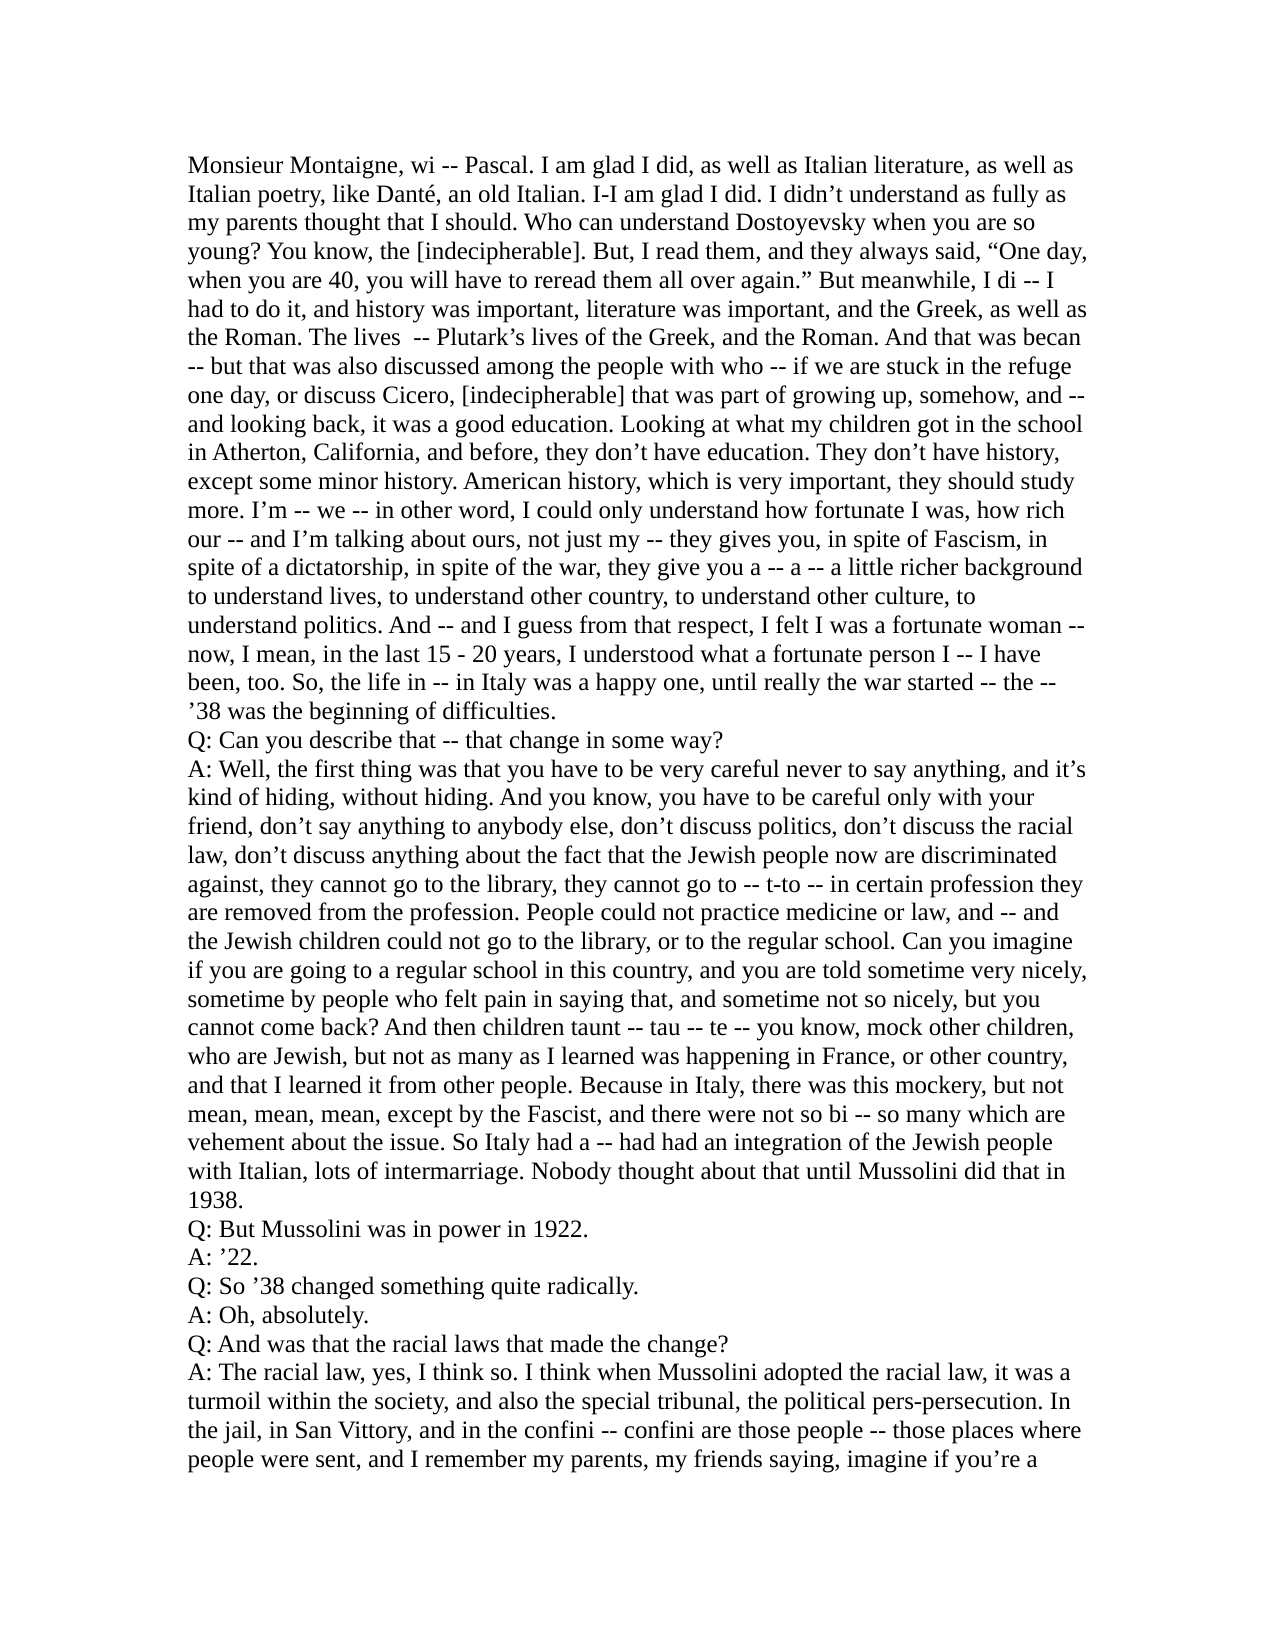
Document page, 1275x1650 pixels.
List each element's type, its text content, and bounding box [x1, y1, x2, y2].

text A: Well, the first thing was that you have to be very careful never to say anything, and it’s kind of hiding, without hiding. And you know, you have to be careful only with your friend, don’t say anything to anybody else, don’t discuss politics, don’t discuss the racial law, don’t discuss anything about the fact that the Jewish people now are discriminated against, they cannot go to the library, they cannot go to -- t-to -- in certain profession they are removed from the profession. People could not practice medicine or law, and -- and the Jewish children could not go to the library, or to the regular school. Can you imagine if you are going to a regular school in this country, and you are told sometime very nicely, sometime by people who felt pain in saying that, and sometime not so nicely, but you cannot come back? And then children taunt -- tau -- te -- you know, mock other children, who are Jewish, but not as many as I learned was happening in France, or other country, and that I learned it from other people. Because in Italy, there was this mockery, but not mean, mean, mean, except by the Fascist, and there were not so bi -- so many which are vehement about the issue. So Italy had a -- had had an integration of the Jewish people with Italian, lots of intermarriage. Nobody thought about that until Mussolini did that in 1938. [187, 782, 1087, 1242]
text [187, 150, 1087, 754]
text A: Oh, absolutely. [187, 1329, 1087, 1357]
text A: ’22. [187, 1271, 1087, 1300]
text Q: Can you describe that -- that change in some way? [187, 754, 1087, 782]
text Q: And was that the racial laws that made the change? [187, 1357, 1087, 1386]
text Q: But Mussolini was in power in 1922. [187, 1242, 1087, 1271]
text Q: So ’38 changed something quite radically. [187, 1300, 1087, 1329]
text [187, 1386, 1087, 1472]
